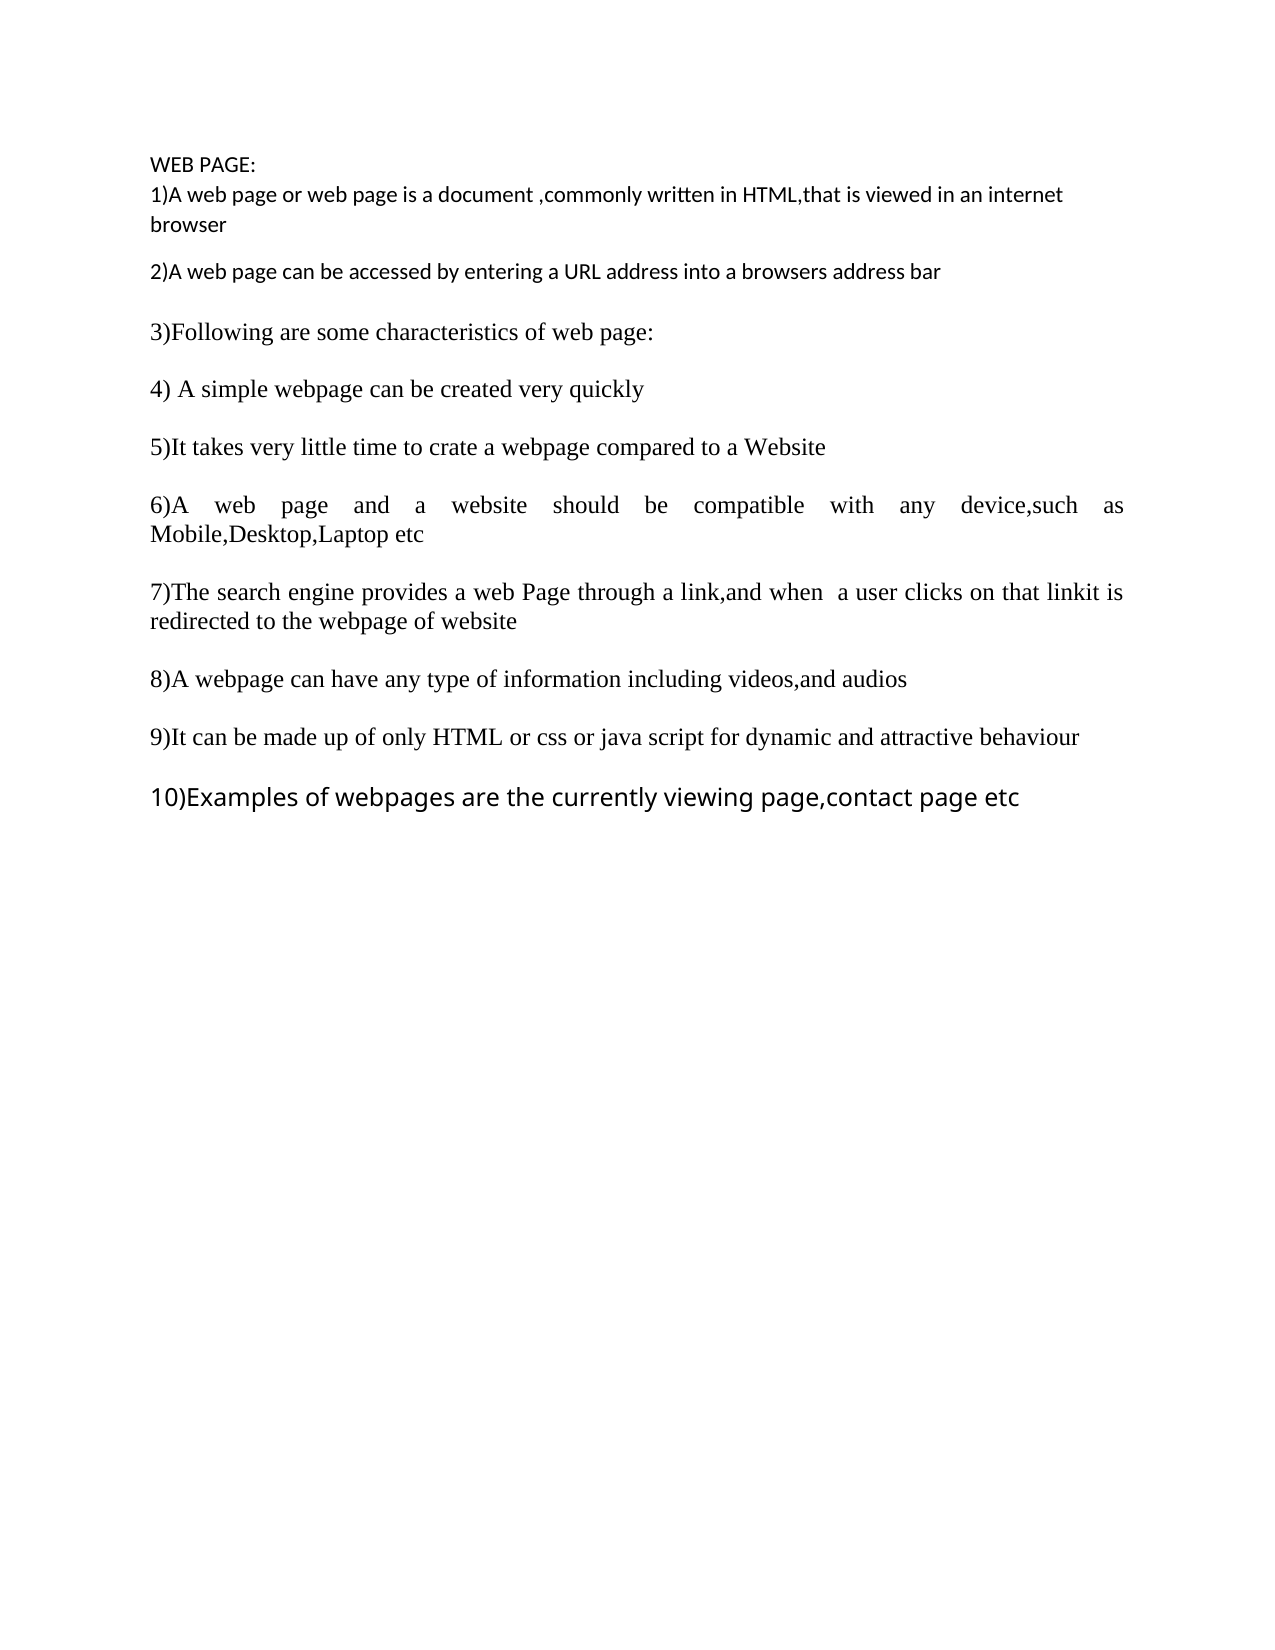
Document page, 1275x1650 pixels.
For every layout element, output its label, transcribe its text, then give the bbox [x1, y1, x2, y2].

text 5)It takes very little time to crate a webpage compared to a Website [150, 432, 1125, 461]
text 9)It can be made up of only HTML or css or java script for dynamic and attractive behaviour [150, 722, 1125, 750]
text 10)Examples of webpages are the currently viewing page,contact page etc [150, 779, 1125, 814]
text 3)Following are some characteristics of web page: [150, 317, 1125, 345]
text 4) A simple webpage can be created very quickly [150, 374, 1125, 403]
text 8)A webpage can have any type of information including videos,and audios [150, 664, 1125, 692]
text WEB PAGE: 1)A web page or web page is a document ,commonly written in HTML,that is viewed in an internet browser [150, 150, 1125, 238]
text 7)The search engine provides a web Page through a link,and when a user clicks on that linkit is redirected to the webpage of website [150, 577, 1125, 634]
text 6)A web page and a website should be compatible with any device,such as Mobile,Desktop,Laptop etc [150, 490, 1125, 548]
text 2)A web page can be accessed by entering a URL address into a browsers address bar [150, 257, 1125, 285]
